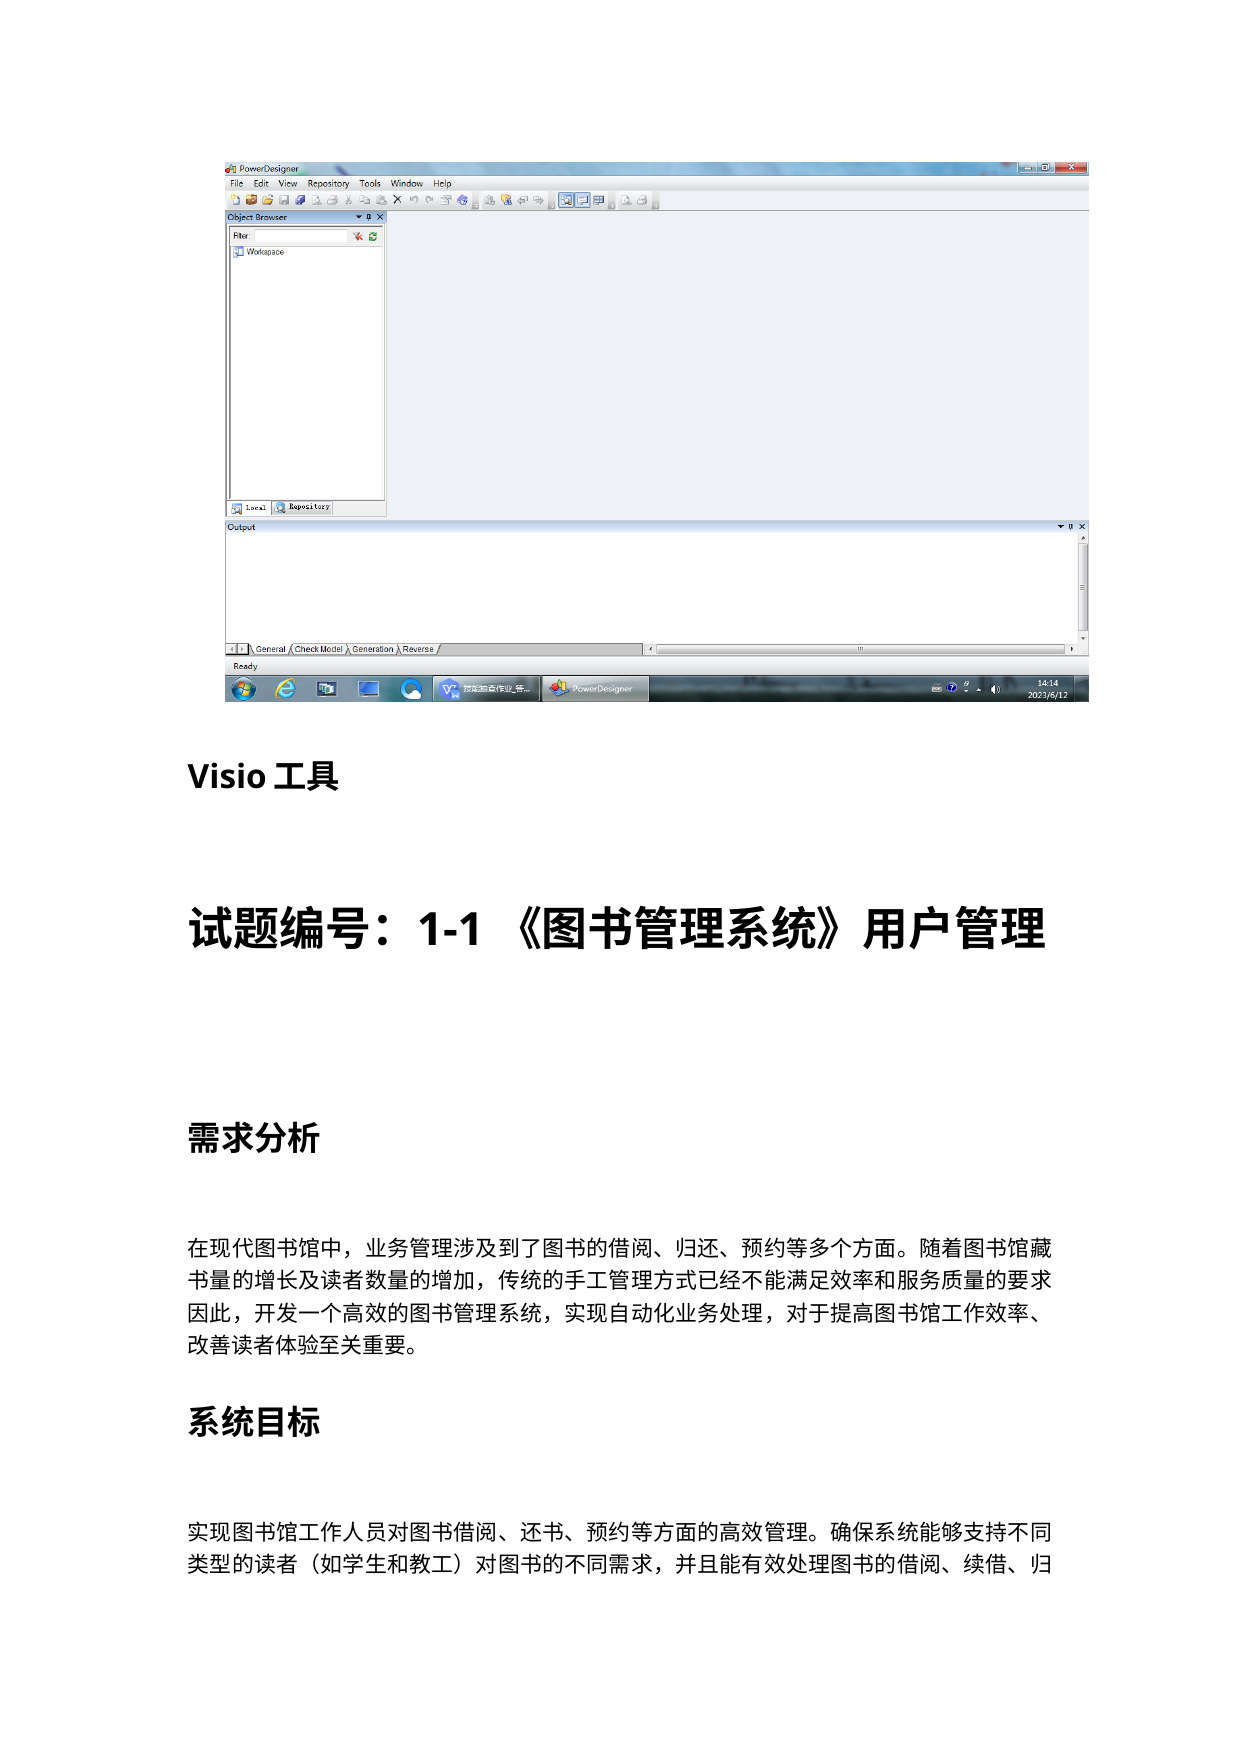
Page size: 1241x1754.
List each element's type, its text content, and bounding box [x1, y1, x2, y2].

text 在现代图书馆中，业务管理涉及到了图书的借阅、归还、预约等多个方面。随着图书馆藏书量的增长及读者数量的增加，传统的手工管理方式已经不能满足效率和服务质量的要求。因此，开发一个高效的图书管理系统，实现自动化业务处理，对于提高图书馆工作效率、改善读者体验至关重要。 [187, 1230, 1053, 1360]
subtitle 需求分析 [187, 1103, 1053, 1168]
picture [225, 162, 1089, 702]
subtitle 试题编号：1-1 《图书管理系统》用户管理 [187, 877, 1053, 975]
subtitle 系统目标 [187, 1387, 1053, 1452]
subtitle Visio工具 [187, 742, 1053, 807]
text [187, 1514, 1053, 1579]
